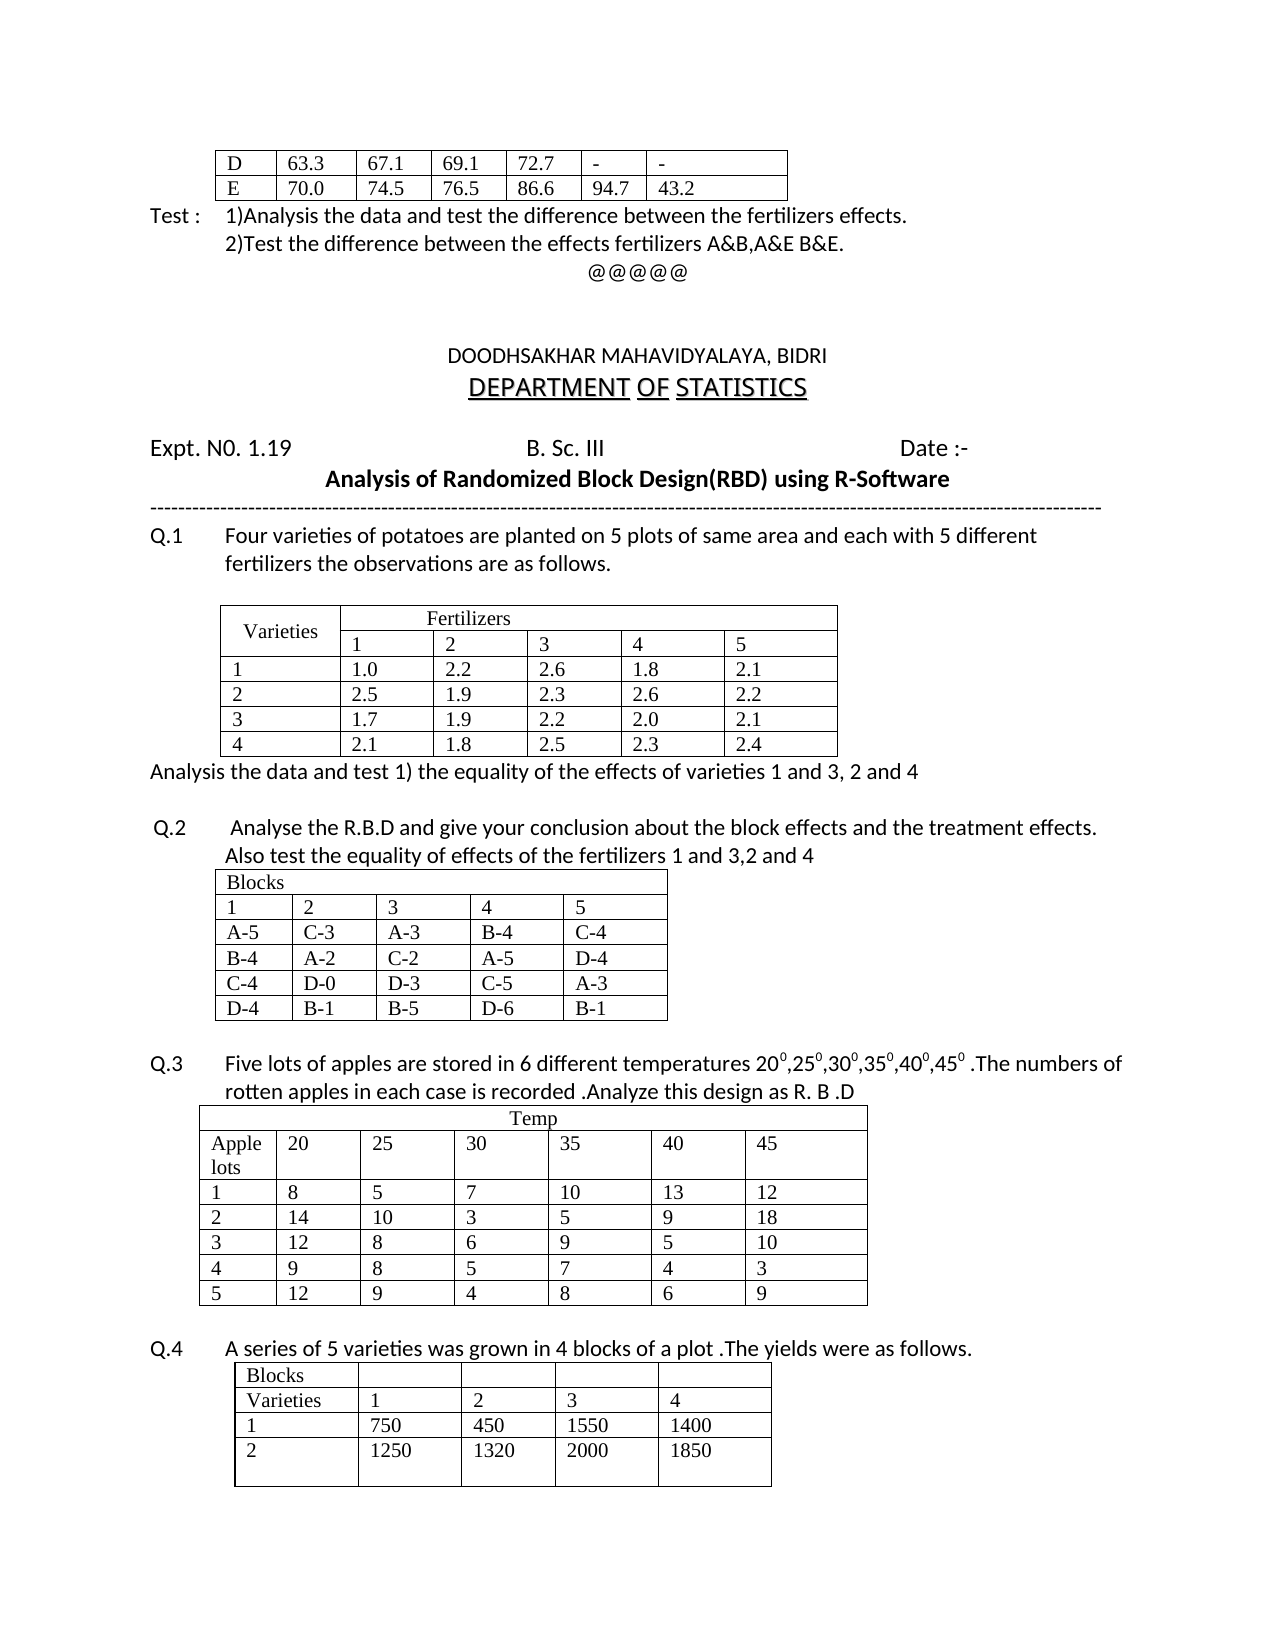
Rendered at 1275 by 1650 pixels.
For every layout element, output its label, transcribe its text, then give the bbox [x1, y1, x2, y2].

table_cell 2 [200, 1205, 276, 1229]
table_cell 30 [455, 1131, 548, 1179]
table_cell 1.9 [434, 707, 527, 731]
table_cell 1.0 [341, 657, 433, 681]
table_cell 1 [200, 1180, 276, 1204]
table_header Temp [200, 1106, 867, 1130]
table_cell A-3 [564, 971, 667, 994]
table_cell 69.1 [432, 151, 506, 175]
table_cell 18 [746, 1205, 867, 1229]
text ---------------------------------------------------------------------------------------------------------------------------------------- [150, 493, 1125, 521]
table_cell A-3 [377, 920, 470, 944]
text Expt. N0. 1.19 B. Sc. III Date :- [150, 432, 1125, 463]
table_cell C-4 [216, 971, 292, 994]
table_header Varieties [221, 606, 340, 656]
table_cell 2.1 [725, 657, 837, 681]
table_cell B-4 [216, 945, 292, 969]
table_cell 5 [564, 895, 667, 919]
table_cell 1400 [659, 1413, 771, 1437]
table_cell 3 [221, 707, 340, 731]
table_cell B-1 [564, 996, 667, 1020]
text DEPARTMENT OF STATISTICS [150, 369, 1125, 403]
table_cell 35 [549, 1131, 651, 1179]
table_cell 72.7 [507, 151, 581, 175]
table_cell 1 [236, 1413, 358, 1437]
table_cell 12 [277, 1281, 360, 1304]
table_cell D [216, 151, 276, 175]
table_cell 2.0 [622, 707, 724, 731]
text Q.3 Five lots of apples are stored in 6 different temperatures 200,250,300,350,400,450 .The numbers of rotten apples in each case is recorded .Analyze this design as R. B .D [150, 1049, 1125, 1105]
table_cell 9 [361, 1281, 454, 1304]
table_cell C-2 [377, 945, 470, 969]
table_cell 6 [455, 1230, 548, 1254]
table_cell A-5 [471, 945, 563, 969]
table_cell Apple lots [200, 1131, 276, 1179]
table_header [659, 1363, 771, 1387]
table_cell 1 [359, 1388, 461, 1412]
table_cell 2.4 [725, 732, 837, 756]
table_cell 750 [359, 1413, 461, 1437]
text Analysis the data and test 1) the equality of the effects of varieties 1 and 3, 2 and 4 [150, 757, 1125, 785]
table_cell D-4 [564, 945, 667, 969]
table_cell 1850 [659, 1438, 771, 1486]
text Analysis of Randomized Block Design(RBD) using R-Software [150, 463, 1125, 493]
table_cell 5 [200, 1281, 276, 1304]
table_cell 8 [361, 1230, 454, 1254]
table_cell 2.3 [622, 732, 724, 756]
table_cell 1.9 [434, 682, 527, 706]
table_cell 3 [528, 631, 621, 656]
table_cell 45 [746, 1131, 867, 1179]
table_cell 4 [200, 1255, 276, 1279]
table_cell 4 [652, 1255, 745, 1279]
table_cell 6 [652, 1281, 745, 1304]
table_cell 4 [622, 631, 724, 656]
table_cell 63.3 [277, 151, 356, 175]
table_cell 2.2 [434, 657, 527, 681]
table_cell 12 [277, 1230, 360, 1254]
text @@@@@ [150, 257, 1125, 285]
table_cell - [647, 151, 787, 175]
table_cell 8 [549, 1281, 651, 1304]
text Test : 1)Analysis the data and test the difference between the fertilizers effects. [150, 201, 1125, 229]
table_cell 2.2 [528, 707, 621, 731]
table_cell 12 [746, 1180, 867, 1204]
table_cell 2 [236, 1438, 358, 1486]
table_cell 10 [746, 1230, 867, 1254]
table_cell 94.7 [582, 176, 646, 200]
table_cell 3 [556, 1388, 658, 1412]
table_cell 2 [462, 1388, 555, 1412]
table_cell 4 [221, 732, 340, 756]
table_cell 2000 [556, 1438, 658, 1486]
table_cell 74.5 [357, 176, 431, 200]
table_cell 8 [277, 1180, 360, 1204]
table_cell 5 [725, 631, 837, 656]
table_cell 2.6 [622, 682, 724, 706]
table_cell 1 [221, 657, 340, 681]
table_cell 4 [659, 1388, 771, 1412]
table_header [359, 1363, 461, 1387]
table_cell 25 [361, 1131, 454, 1179]
table_cell 2.6 [528, 657, 621, 681]
table_header Fertilizers [341, 606, 837, 630]
table_cell 86.6 [507, 176, 581, 200]
table_cell C-3 [293, 920, 376, 944]
table_cell 2.1 [341, 732, 433, 756]
table_cell 5 [455, 1255, 548, 1279]
table_cell 9 [277, 1255, 360, 1279]
table_cell 2.2 [725, 682, 837, 706]
table_cell 1.8 [622, 657, 724, 681]
table_cell 1250 [359, 1438, 461, 1486]
table_cell Varieties [236, 1388, 358, 1412]
table_cell A-2 [293, 945, 376, 969]
table_cell 3 [455, 1205, 548, 1229]
table_cell E [216, 176, 276, 200]
text Q.1 Four varieties of potatoes are planted on 5 plots of same area and each with 5 different fertilizers the observations are as follows. [150, 521, 1125, 577]
table_cell 14 [277, 1205, 360, 1229]
table_cell 13 [652, 1180, 745, 1204]
table_cell C-4 [564, 920, 667, 944]
table_cell 2 [434, 631, 527, 656]
table_cell D-3 [377, 971, 470, 994]
table_cell 76.5 [432, 176, 506, 200]
table_cell B-4 [471, 920, 563, 944]
table_cell 1.7 [341, 707, 433, 731]
table_cell 3 [200, 1230, 276, 1254]
table_cell 5 [549, 1205, 651, 1229]
text Q.2 Analyse the R.B.D and give your conclusion about the block effects and the treatment effects. Also test the equality of effects of the fertilizers 1 and 3,2 and 4 [153, 813, 1125, 869]
table_cell 1550 [556, 1413, 658, 1437]
table_cell B-5 [377, 996, 470, 1020]
table_cell 1 [216, 895, 292, 919]
table_cell 5 [652, 1230, 745, 1254]
table_cell 3 [377, 895, 470, 919]
table_header [462, 1363, 555, 1387]
table_cell 7 [455, 1180, 548, 1204]
text DOODHSAKHAR MAHAVIDYALAYA, BIDRI [150, 341, 1125, 369]
table_cell 4 [471, 895, 563, 919]
table_cell C-5 [471, 971, 563, 994]
table_cell B-1 [293, 996, 376, 1020]
table_cell 20 [277, 1131, 360, 1179]
table_cell 9 [652, 1205, 745, 1229]
table_cell 9 [549, 1230, 651, 1254]
table_header [556, 1363, 658, 1387]
table_cell 43.2 [647, 176, 787, 200]
table_cell 9 [746, 1281, 867, 1304]
table_cell 40 [652, 1131, 745, 1179]
text Q.4 A series of 5 varieties was grown in 4 blocks of a plot .The yields were as follows. [150, 1334, 1125, 1362]
table_cell D-4 [216, 996, 292, 1020]
table_cell 1 [341, 631, 433, 656]
table_cell 70.0 [277, 176, 356, 200]
table_cell 2 [221, 682, 340, 706]
table_cell 2.5 [341, 682, 433, 706]
table_header Blocks [216, 870, 667, 894]
table_cell 7 [549, 1255, 651, 1279]
table_cell 3 [746, 1255, 867, 1279]
table_header Blocks [236, 1363, 358, 1387]
text 2)Test the difference between the effects fertilizers A&B,A&E B&E. [150, 229, 1125, 257]
table_cell D-6 [471, 996, 563, 1020]
table_cell 4 [455, 1281, 548, 1304]
table_cell 5 [361, 1180, 454, 1204]
table_cell 1320 [462, 1438, 555, 1486]
table_cell 2.3 [528, 682, 621, 706]
table_cell 67.1 [357, 151, 431, 175]
table_cell 2.1 [725, 707, 837, 731]
table_cell 10 [549, 1180, 651, 1204]
table_cell 8 [361, 1255, 454, 1279]
table_cell A-5 [216, 920, 292, 944]
table_cell 2.5 [528, 732, 621, 756]
table_cell - [582, 151, 646, 175]
table_cell D-0 [293, 971, 376, 994]
table_cell 450 [462, 1413, 555, 1437]
table_cell 10 [361, 1205, 454, 1229]
table_cell 2 [293, 895, 376, 919]
table_cell 1.8 [434, 732, 527, 756]
